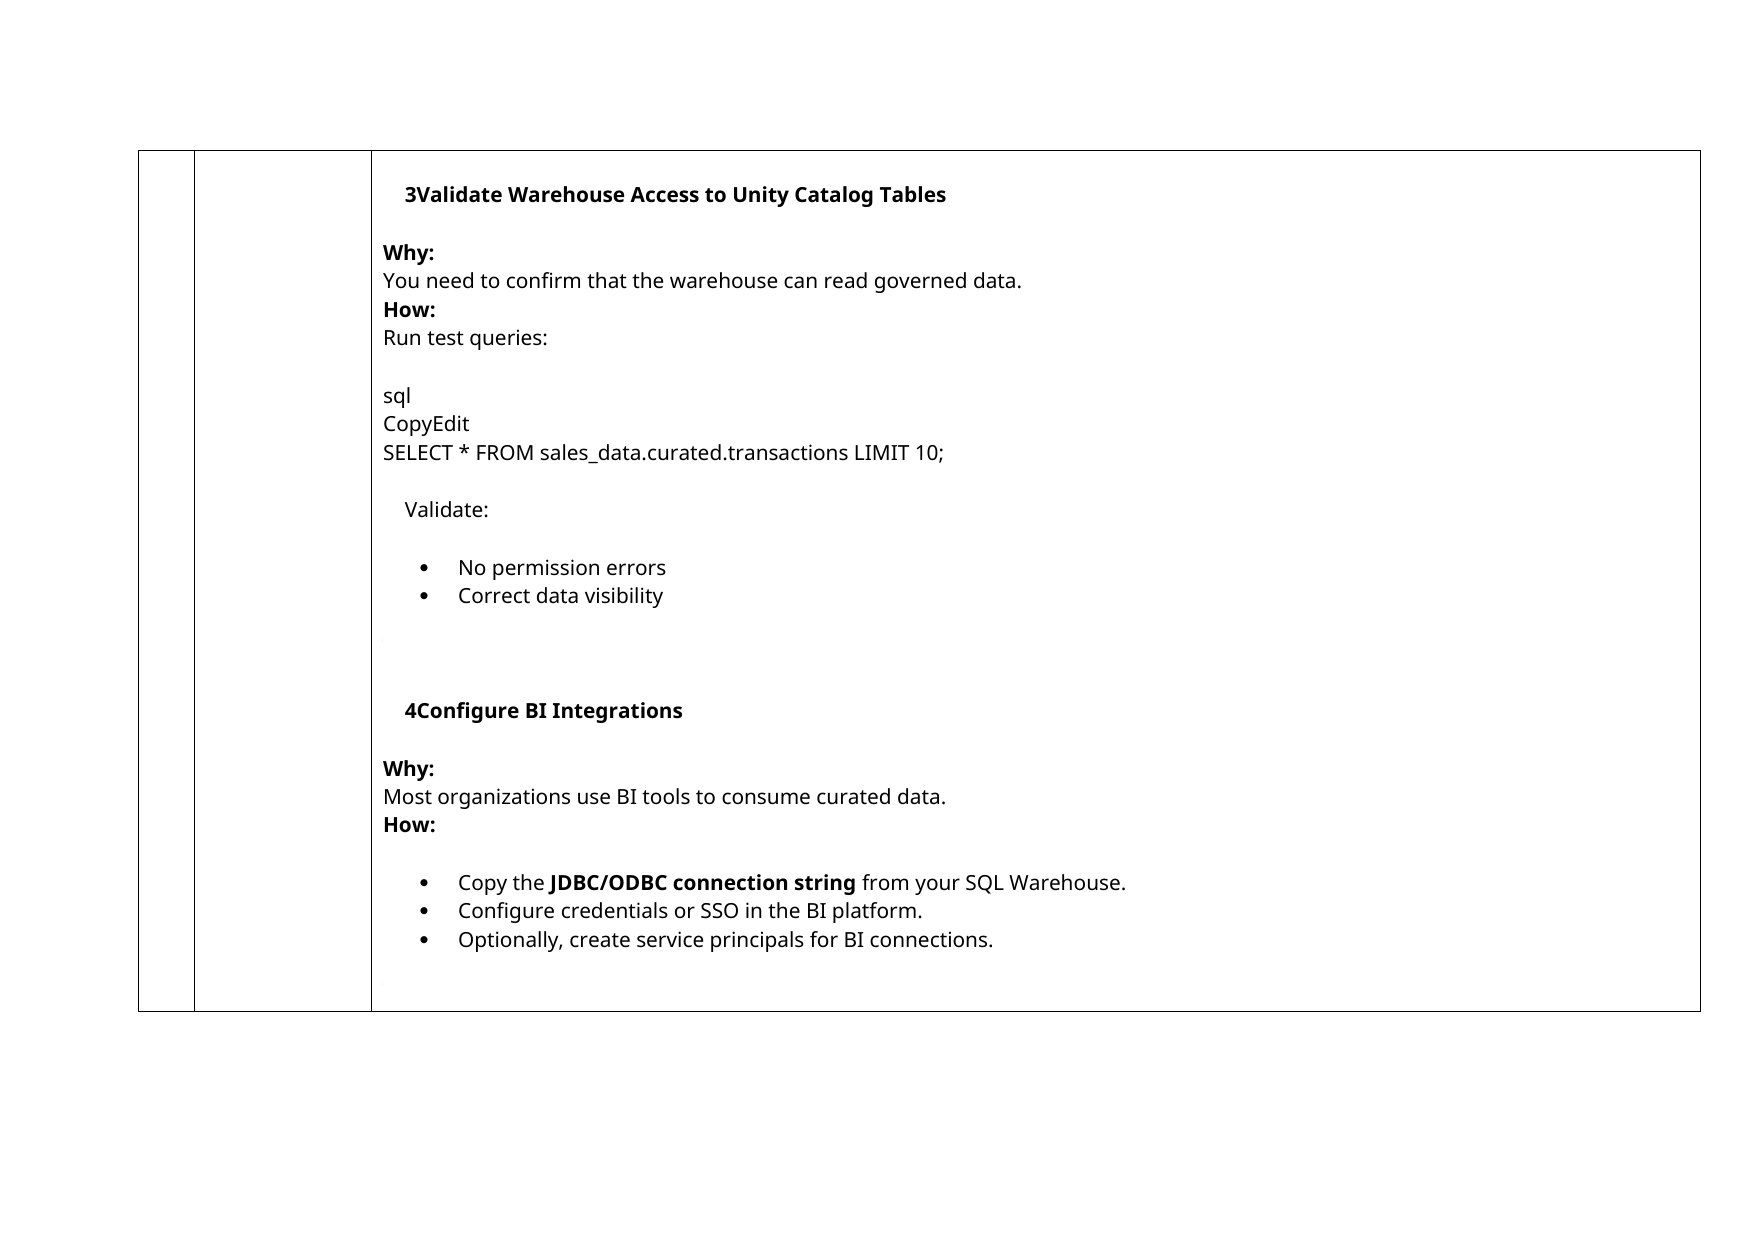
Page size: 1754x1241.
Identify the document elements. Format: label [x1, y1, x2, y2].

table_cell [195, 151, 371, 1011]
table_cell [139, 151, 194, 1011]
table_cell [372, 151, 1700, 1011]
